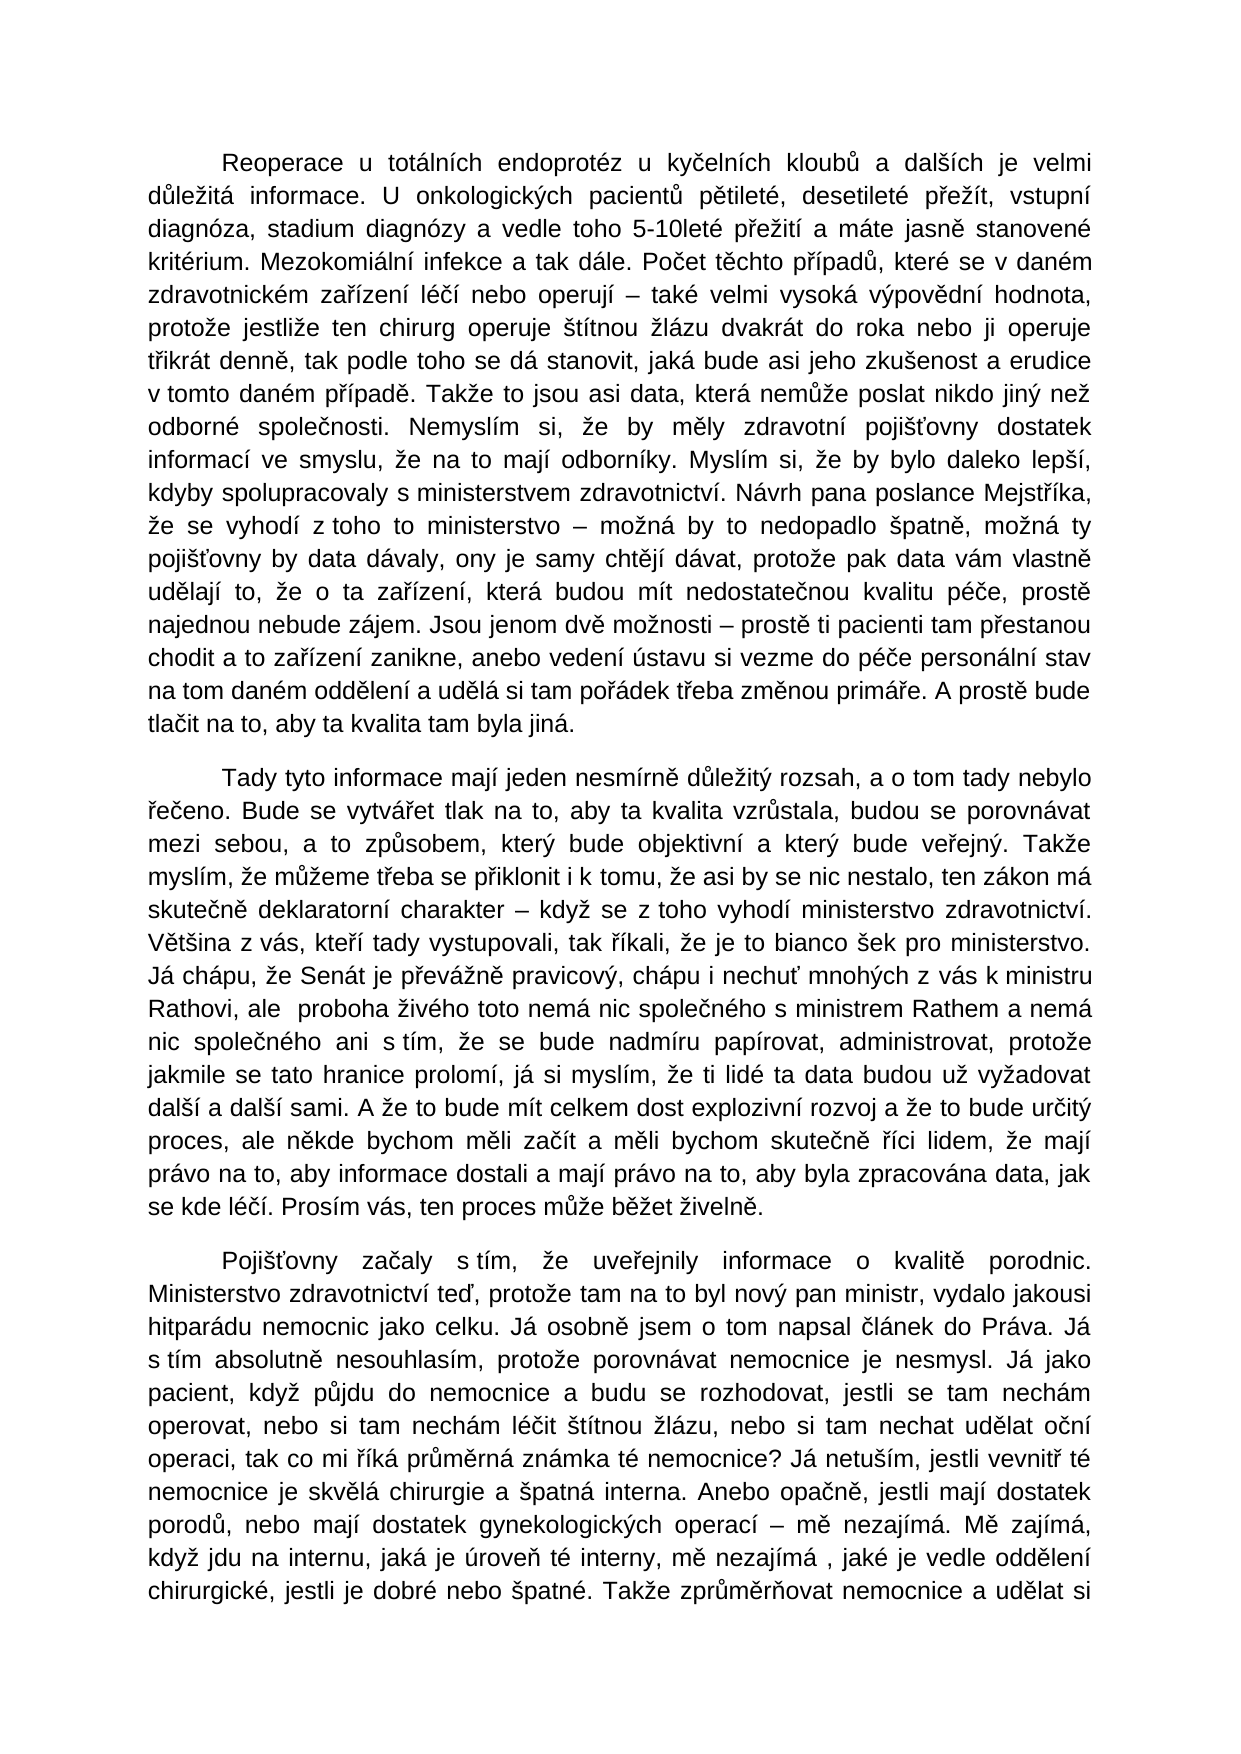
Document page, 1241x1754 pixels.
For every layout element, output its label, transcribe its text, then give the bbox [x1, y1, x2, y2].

text Tady tyto informace mají jeden nesmírně důležitý rozsah, a o tom tady nebylo řečeno. Bude se vytvářet tlak na to, aby ta kvalita vzrůstala, budou se porovnávat mezi sebou, a to způsobem, který bude objektivní a který bude veřejný. Takže myslím, že můžeme třeba se přiklonit i k tomu, že asi by se nic nestalo, ten zákon má skutečně deklaratorní charakter – když se z toho vyhodí ministerstvo zdravotnictví. Většina z vás, kteří tady vystupovali, tak říkali, že je to bianco šek pro ministerstvo. Já chápu, že Senát je převážně pravicový, chápu i nechuť mnohých z vás k ministru Rathovi, ale proboha živého toto nemá nic společného s ministrem Rathem a nemá nic společného ani s tím, že se bude nadmíru papírovat, administrovat, protože jakmile se tato hranice prolomí, já si myslím, že ti lidé ta data budou už vyžadovat další a další sami. A že to bude mít celkem dost explozivní rozvoj a že to bude určitý proces, ale někde bychom měli začít a měli bychom skutečně říci lidem, že mají právo na to, aby informace dostali a mají právo na to, aby byla zpracována data, jak se kde léčí. Prosím vás, ten proces může běžet živelně. [148, 763, 1093, 1221]
text Reoperace u totálních endoprotéz u kyčelních kloubů a dalších je velmi důležitá informace. U onkologických pacientů pětileté, desetileté přežít, vstupní diagnóza, stadium diagnózy a vedle toho 5-10leté přežití a máte jasně stanovené kritérium. Mezokomiální infekce a tak dále. Počet těchto případů, které se v daném zdravotnickém zařízení léčí nebo operují – také velmi vysoká výpovědní hodnota, protože jestliže ten chirurg operuje štítnou žlázu dvakrát do roka nebo ji operuje třikrát denně, tak podle toho se dá stanovit, jaká bude asi jeho zkušenost a erudice v tomto daném případě. Takže to jsou asi data, která nemůže poslat nikdo jiný než odborné společnosti. Nemyslím si, že by měly zdravotní pojišťovny dostatek informací ve smyslu, že na to mají odborníky. Myslím si, že by bylo daleko lepší, kdyby spolupracovaly s ministerstvem zdravotnictví. Návrh pana poslance Mejstříka, že se vyhodí z toho to ministerstvo – možná by to nedopadlo špatně, možná ty pojišťovny by data dávaly, ony je samy chtějí dávat, protože pak data vám vlastně udělají to, že o ta zařízení, která budou mít nedostatečnou kvalitu péče, prostě najednou nebude zájem. Jsou jenom dvě možnosti – prostě ti pacienti tam přestanou chodit a to zařízení zanikne, anebo vedení ústavu si vezme do péče personální stav na tom daném oddělení a udělá si tam pořádek třeba změnou primáře. A prostě bude tlačit na to, aby ta kvalita tam byla jiná. [148, 148, 1093, 738]
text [148, 1246, 1093, 1605]
